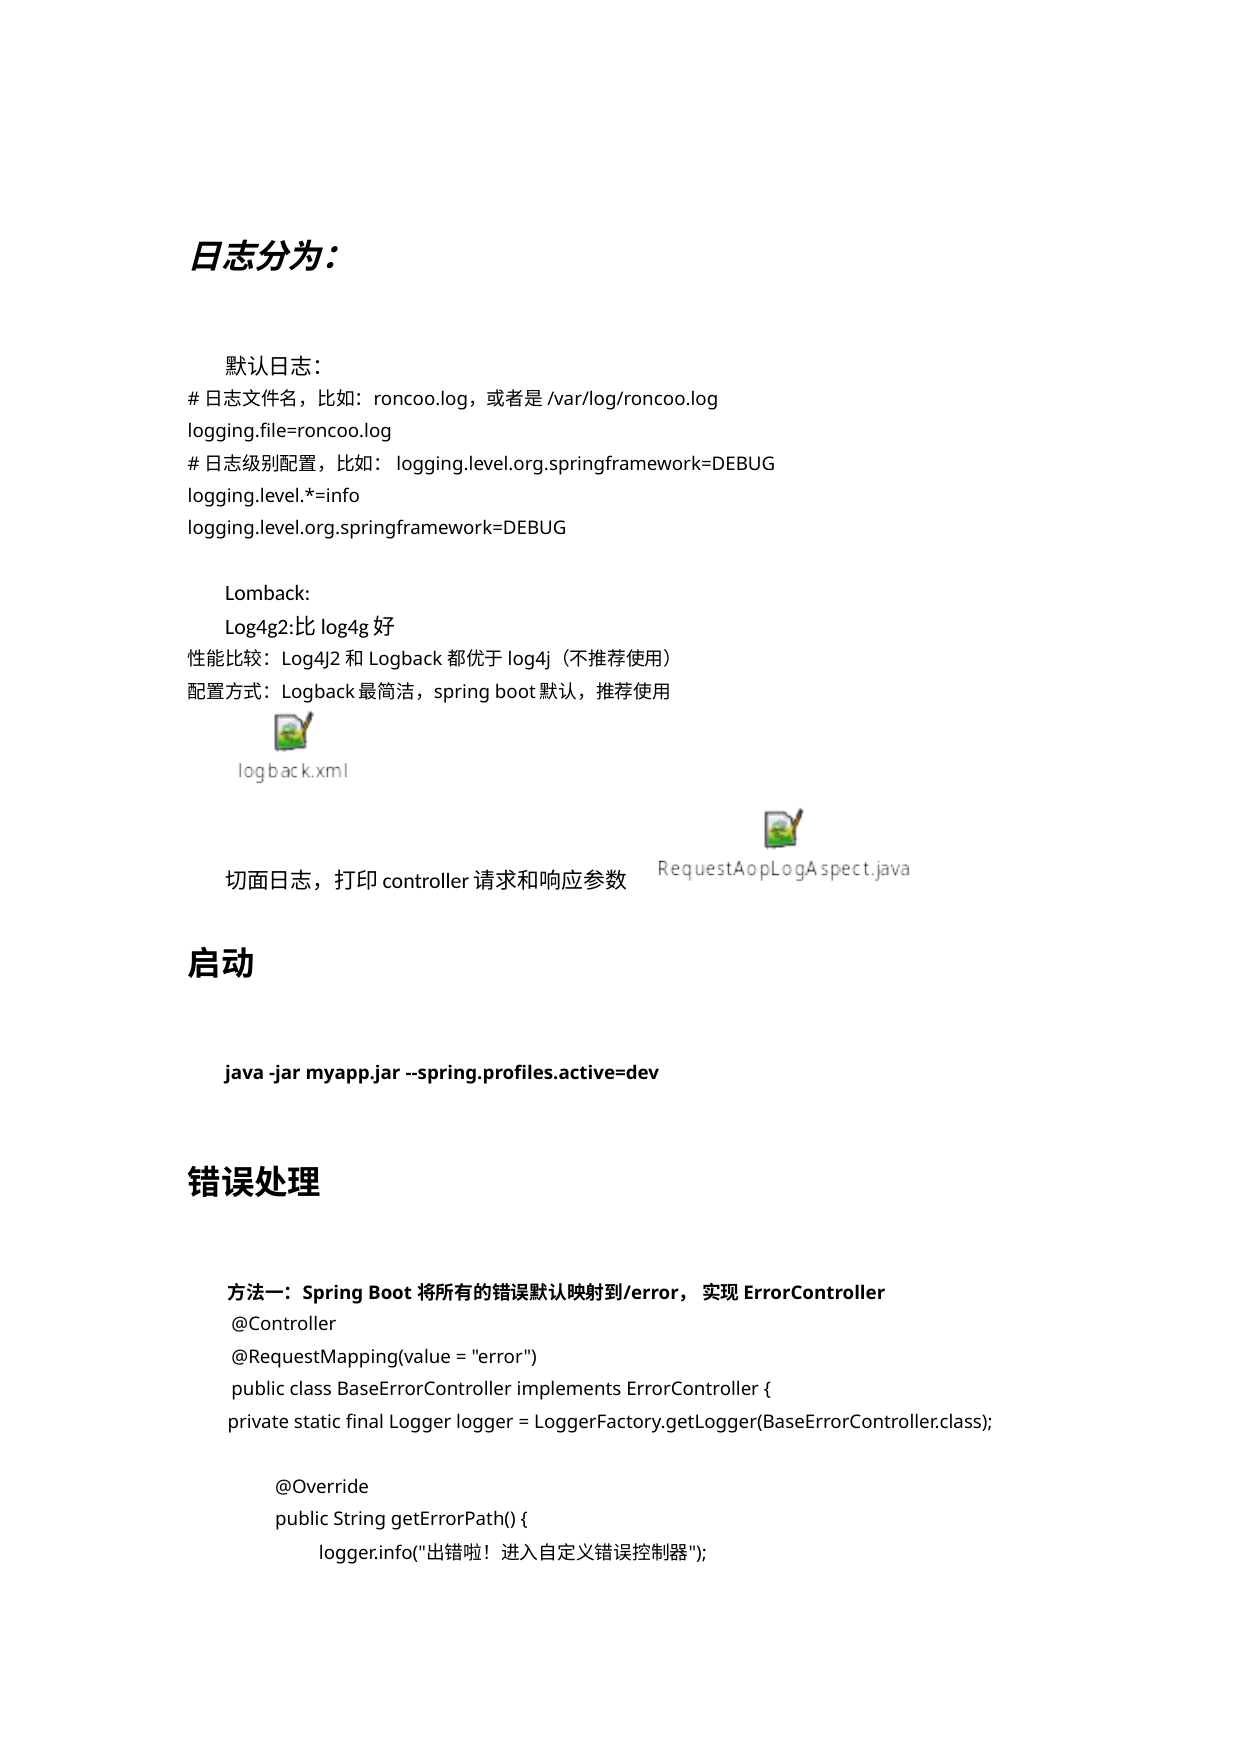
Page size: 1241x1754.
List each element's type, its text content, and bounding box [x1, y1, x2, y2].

text logging.level.org.springframework=DEBUG [187, 511, 1053, 544]
list 默认日志： [225, 349, 1053, 381]
subtitle 日志分为： [187, 222, 1053, 287]
text @Controller [187, 1307, 1053, 1340]
list 切面日志，打印controller请求和响应参数 [225, 804, 1053, 901]
list private static final Logger logger = LoggerFactory.getLogger(BaseErrorController.class); [227, 1405, 1053, 1437]
list @Override [227, 1470, 1053, 1502]
text # 日志级别配置，比如： logging.level.org.springframework=DEBUG [187, 446, 1053, 479]
text logging.file=roncoo.log [187, 414, 1053, 446]
list 方法一：Spring Boot 将所有的错误默认映射到/error， 实现ErrorController [227, 1275, 1053, 1307]
text @RequestMapping(value = "error") [187, 1340, 1053, 1372]
list Log4g2:比log4g好 [225, 609, 1053, 641]
subtitle 启动 [187, 928, 1053, 993]
list public String getErrorPath() { [227, 1502, 1053, 1535]
text 配置方式：Logback最简洁，spring boot默认，推荐使用 [187, 674, 1053, 706]
text public class BaseErrorController implements ErrorController { [187, 1372, 1053, 1405]
text 性能比较：Log4J2 和 Logback 都优于 log4j（不推荐使用） [187, 641, 1053, 674]
text logging.level.*=info [187, 479, 1053, 511]
text # 日志文件名，比如：roncoo.log，或者是 /var/log/roncoo.log [187, 381, 1053, 414]
list java -jar myapp.jar --spring.profiles.active=dev [225, 1056, 1053, 1088]
list Lomback: [225, 576, 1053, 609]
list logger.info("出错啦！进入自定义错误控制器"); [227, 1535, 1053, 1567]
subtitle 错误处理 [187, 1148, 1053, 1213]
